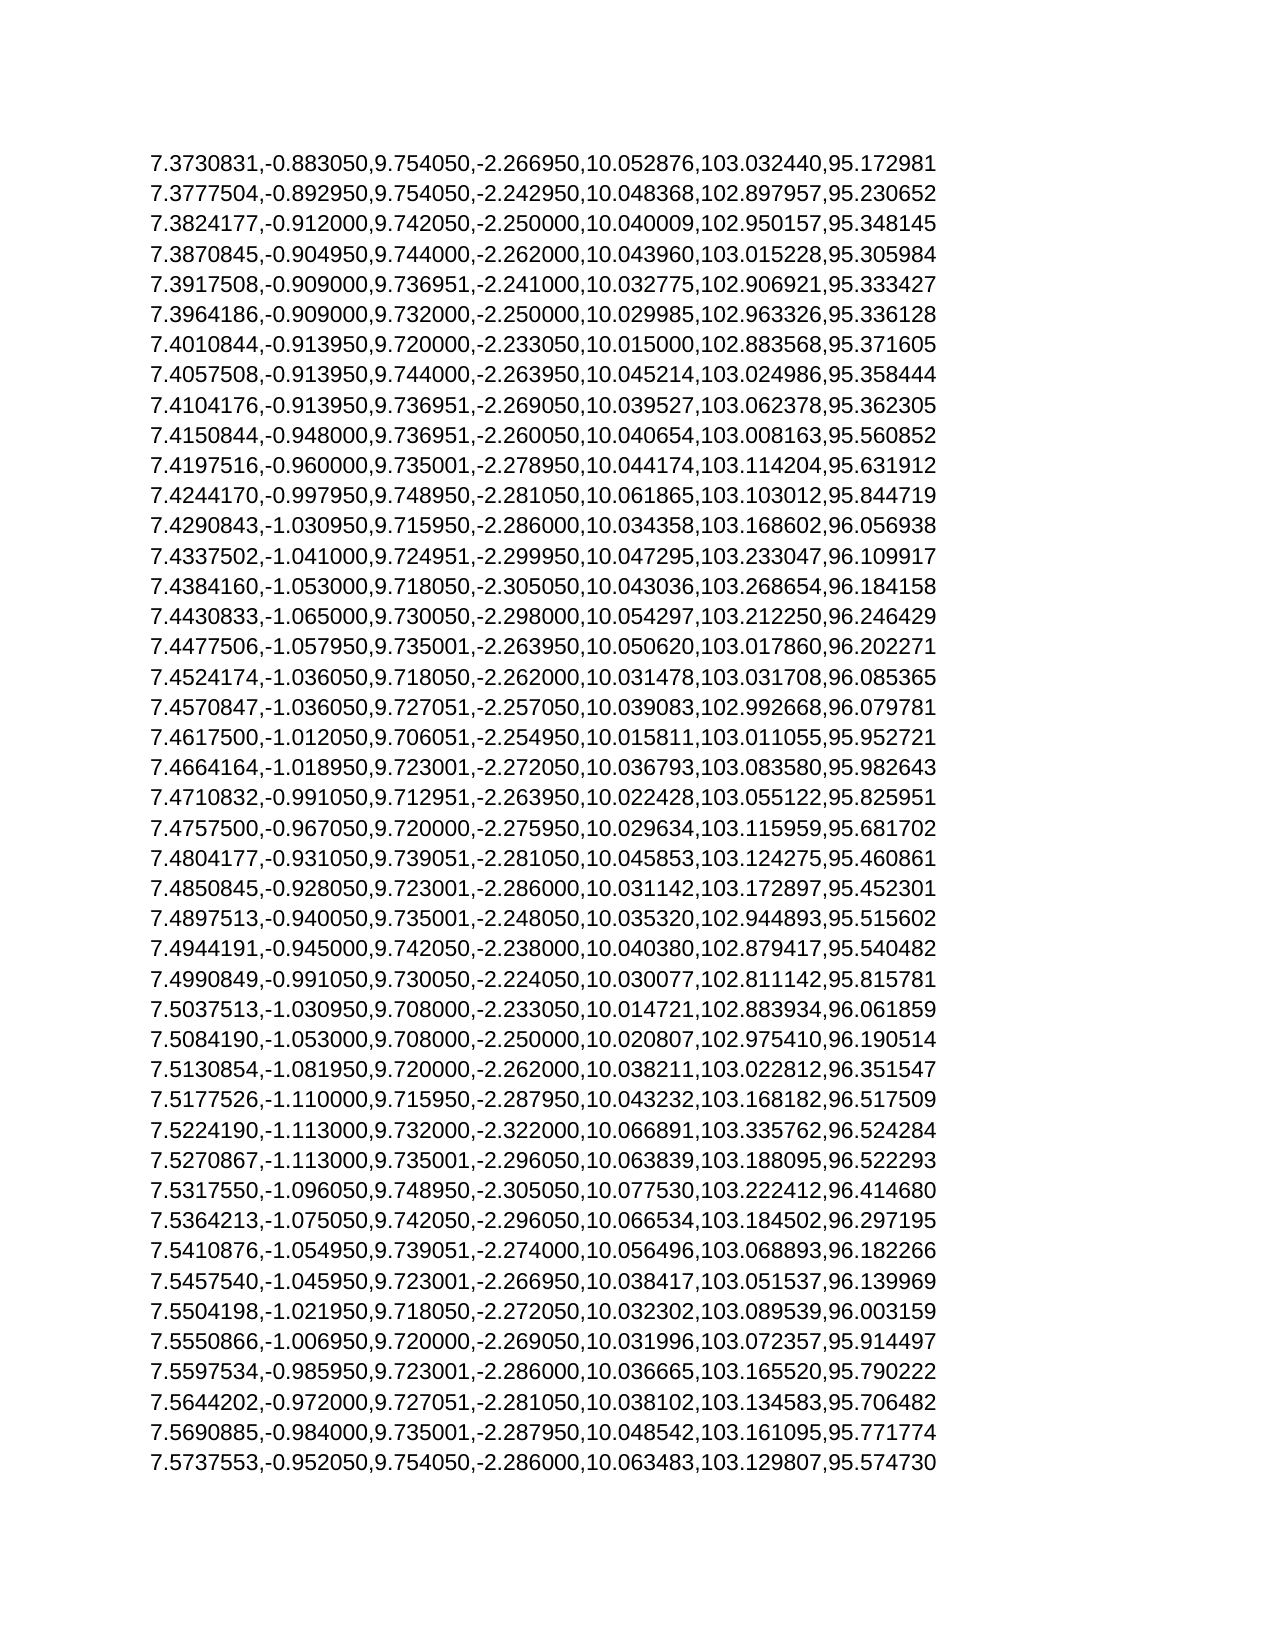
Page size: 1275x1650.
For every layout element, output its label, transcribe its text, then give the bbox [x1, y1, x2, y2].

text 7.4710832,-0.991050,9.712951,-2.263950,10.022428,103.055122,95.825951 [150, 784, 1125, 811]
text 7.5597534,-0.985950,9.723001,-2.286000,10.036665,103.165520,95.790222 [150, 1358, 1125, 1385]
text 7.3917508,-0.909000,9.736951,-2.241000,10.032775,102.906921,95.333427 [150, 271, 1125, 297]
text 7.5644202,-0.972000,9.727051,-2.281050,10.038102,103.134583,95.706482 [150, 1388, 1125, 1415]
text 7.5457540,-1.045950,9.723001,-2.266950,10.038417,103.051537,96.139969 [150, 1268, 1125, 1294]
text 7.4337502,-1.041000,9.724951,-2.299950,10.047295,103.233047,96.109917 [150, 543, 1125, 569]
text 7.5270867,-1.113000,9.735001,-2.296050,10.063839,103.188095,96.522293 [150, 1147, 1125, 1173]
text 7.4104176,-0.913950,9.736951,-2.269050,10.039527,103.062378,95.362305 [150, 392, 1125, 418]
text 7.4897513,-0.940050,9.735001,-2.248050,10.035320,102.944893,95.515602 [150, 905, 1125, 932]
text 7.4290843,-1.030950,9.715950,-2.286000,10.034358,103.168602,96.056938 [150, 512, 1125, 539]
text 7.4850845,-0.928050,9.723001,-2.286000,10.031142,103.172897,95.452301 [150, 875, 1125, 901]
text 7.5130854,-1.081950,9.720000,-2.262000,10.038211,103.022812,96.351547 [150, 1056, 1125, 1083]
text 7.4477506,-1.057950,9.735001,-2.263950,10.050620,103.017860,96.202271 [150, 633, 1125, 660]
text 7.5317550,-1.096050,9.748950,-2.305050,10.077530,103.222412,96.414680 [150, 1177, 1125, 1203]
text 7.3730831,-0.883050,9.754050,-2.266950,10.052876,103.032440,95.172981 [150, 150, 1125, 176]
text 7.4150844,-0.948000,9.736951,-2.260050,10.040654,103.008163,95.560852 [150, 422, 1125, 448]
text 7.5410876,-1.054950,9.739051,-2.274000,10.056496,103.068893,96.182266 [150, 1237, 1125, 1264]
text 7.5224190,-1.113000,9.732000,-2.322000,10.066891,103.335762,96.524284 [150, 1117, 1125, 1143]
text 7.4757500,-0.967050,9.720000,-2.275950,10.029634,103.115959,95.681702 [150, 814, 1125, 841]
text 7.4197516,-0.960000,9.735001,-2.278950,10.044174,103.114204,95.631912 [150, 452, 1125, 478]
text 7.5690885,-0.984000,9.735001,-2.287950,10.048542,103.161095,95.771774 [150, 1419, 1125, 1445]
text 7.4010844,-0.913950,9.720000,-2.233050,10.015000,102.883568,95.371605 [150, 331, 1125, 358]
text 7.3824177,-0.912000,9.742050,-2.250000,10.040009,102.950157,95.348145 [150, 210, 1125, 237]
text 7.4057508,-0.913950,9.744000,-2.263950,10.045214,103.024986,95.358444 [150, 361, 1125, 388]
text 7.5037513,-1.030950,9.708000,-2.233050,10.014721,102.883934,96.061859 [150, 996, 1125, 1022]
text 7.4804177,-0.931050,9.739051,-2.281050,10.045853,103.124275,95.460861 [150, 845, 1125, 871]
text 7.5550866,-1.006950,9.720000,-2.269050,10.031996,103.072357,95.914497 [150, 1328, 1125, 1354]
text 7.5177526,-1.110000,9.715950,-2.287950,10.043232,103.168182,96.517509 [150, 1086, 1125, 1113]
text 7.4524174,-1.036050,9.718050,-2.262000,10.031478,103.031708,96.085365 [150, 663, 1125, 690]
text 7.3964186,-0.909000,9.732000,-2.250000,10.029985,102.963326,95.336128 [150, 301, 1125, 327]
text 7.5364213,-1.075050,9.742050,-2.296050,10.066534,103.184502,96.297195 [150, 1207, 1125, 1234]
text 7.5737553,-0.952050,9.754050,-2.286000,10.063483,103.129807,95.574730 [150, 1449, 1125, 1475]
text 7.4664164,-1.018950,9.723001,-2.272050,10.036793,103.083580,95.982643 [150, 754, 1125, 781]
text 7.4944191,-0.945000,9.742050,-2.238000,10.040380,102.879417,95.540482 [150, 935, 1125, 962]
text 7.4244170,-0.997950,9.748950,-2.281050,10.061865,103.103012,95.844719 [150, 482, 1125, 509]
text 7.4570847,-1.036050,9.727051,-2.257050,10.039083,102.992668,96.079781 [150, 694, 1125, 720]
text 7.4990849,-0.991050,9.730050,-2.224050,10.030077,102.811142,95.815781 [150, 966, 1125, 992]
text 7.5084190,-1.053000,9.708000,-2.250000,10.020807,102.975410,96.190514 [150, 1026, 1125, 1052]
text 7.5504198,-1.021950,9.718050,-2.272050,10.032302,103.089539,96.003159 [150, 1298, 1125, 1324]
text 7.4430833,-1.065000,9.730050,-2.298000,10.054297,103.212250,96.246429 [150, 603, 1125, 629]
text 7.3777504,-0.892950,9.754050,-2.242950,10.048368,102.897957,95.230652 [150, 180, 1125, 207]
text 7.4384160,-1.053000,9.718050,-2.305050,10.043036,103.268654,96.184158 [150, 573, 1125, 599]
text 7.3870845,-0.904950,9.744000,-2.262000,10.043960,103.015228,95.305984 [150, 241, 1125, 267]
text 7.4617500,-1.012050,9.706051,-2.254950,10.015811,103.011055,95.952721 [150, 724, 1125, 750]
